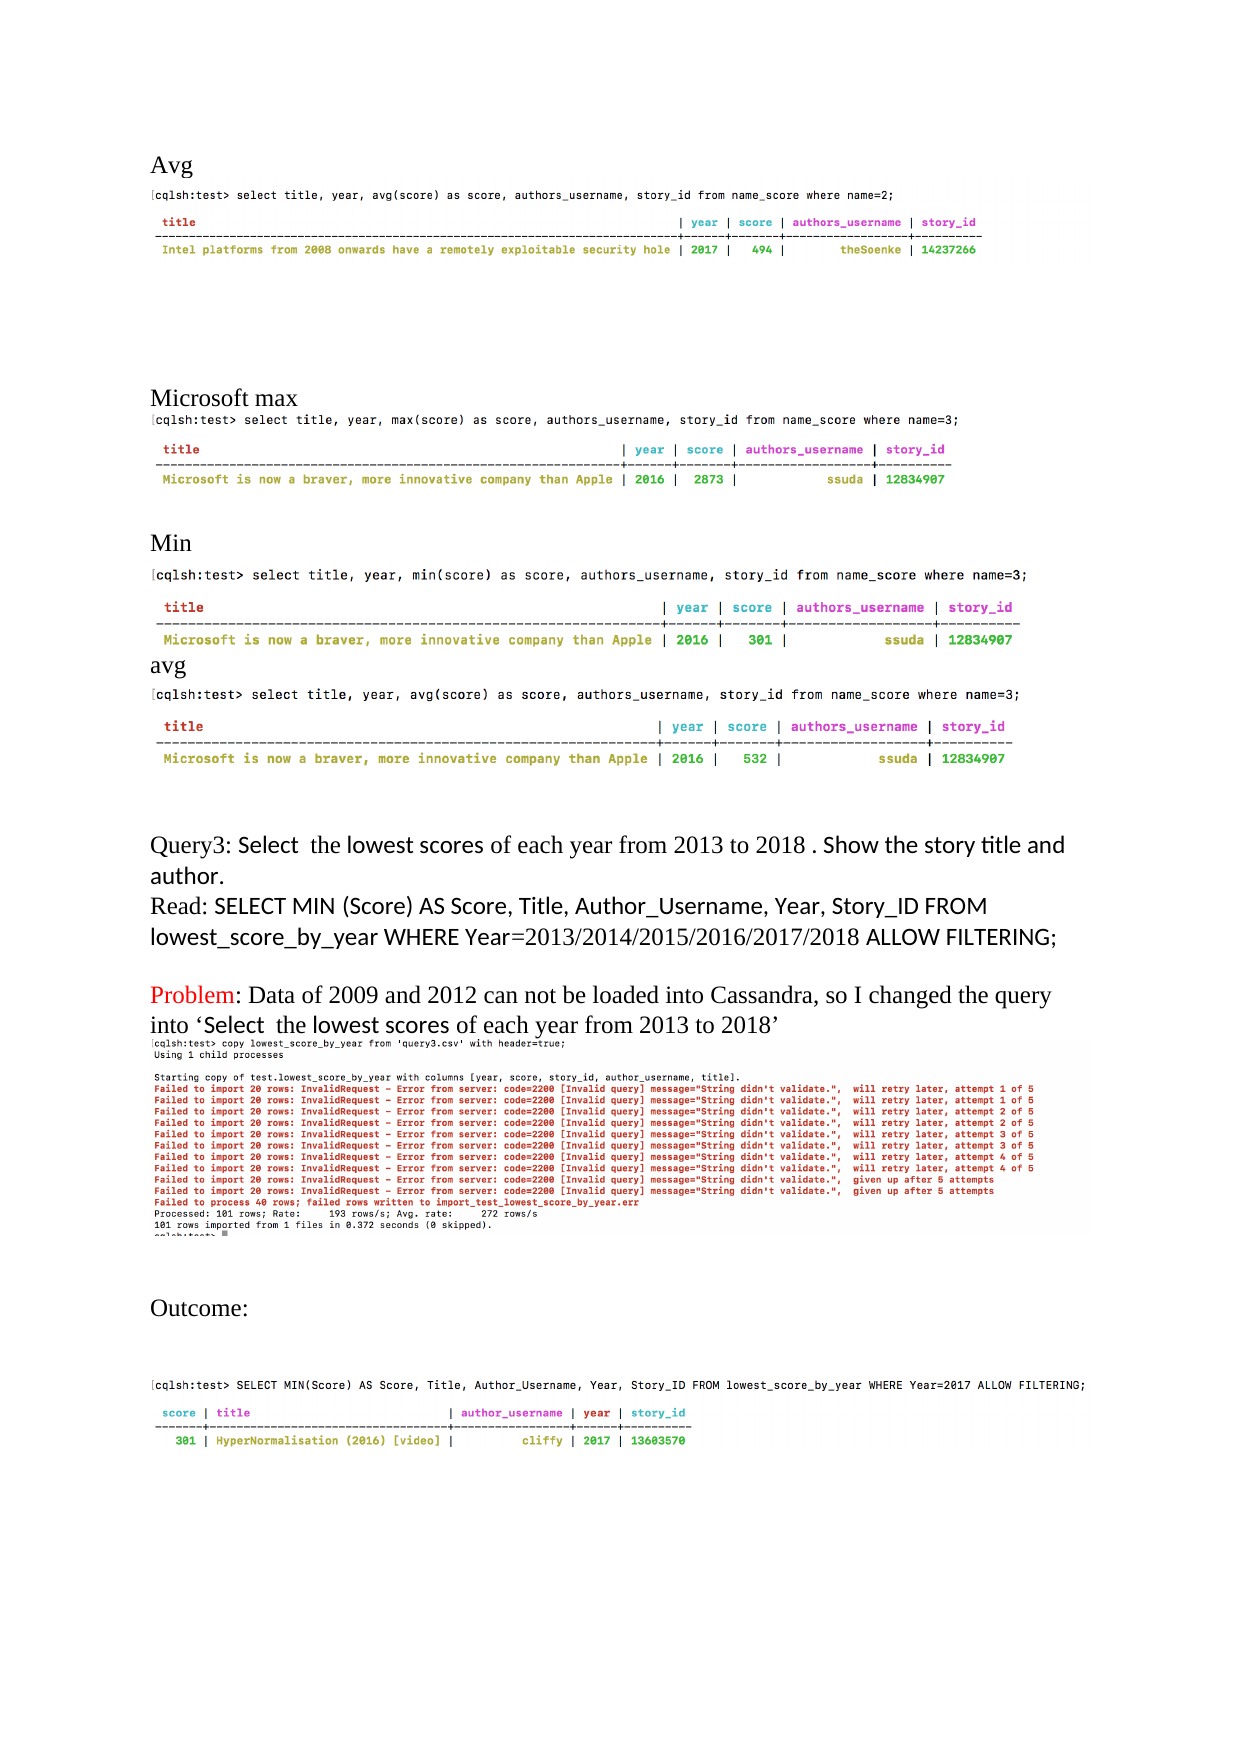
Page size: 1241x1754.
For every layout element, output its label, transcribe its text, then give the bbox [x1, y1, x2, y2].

text Avg [150, 150, 1090, 178]
text Problem: Data of 2009 and 2012 can not be loaded into Cassandra, so I changed the query into ‘Select the lowest scores of each year from 2013 to 2018’ [150, 980, 1090, 1039]
picture [150, 411, 1090, 499]
text Microsoft max [150, 383, 1090, 411]
text Read: SELECT MIN (Score) AS Score, Title, Author_Username, Year, Story_ID FROM lowest_score_by_year WHERE Year=2013/2014/2015/2016/2017/2018 ALLOW FILTERING; [150, 891, 1090, 952]
text Min [150, 528, 1090, 556]
picture [150, 556, 1090, 651]
text Outcome: [150, 1293, 1090, 1321]
picture [150, 1378, 1090, 1453]
picture [150, 679, 1090, 772]
text Query3: Select the lowest scores of each year from 2013 to 2018 . Show the story title and author. [150, 829, 1090, 891]
picture [150, 1039, 1090, 1236]
picture [150, 178, 1090, 268]
text avg [150, 651, 1090, 679]
